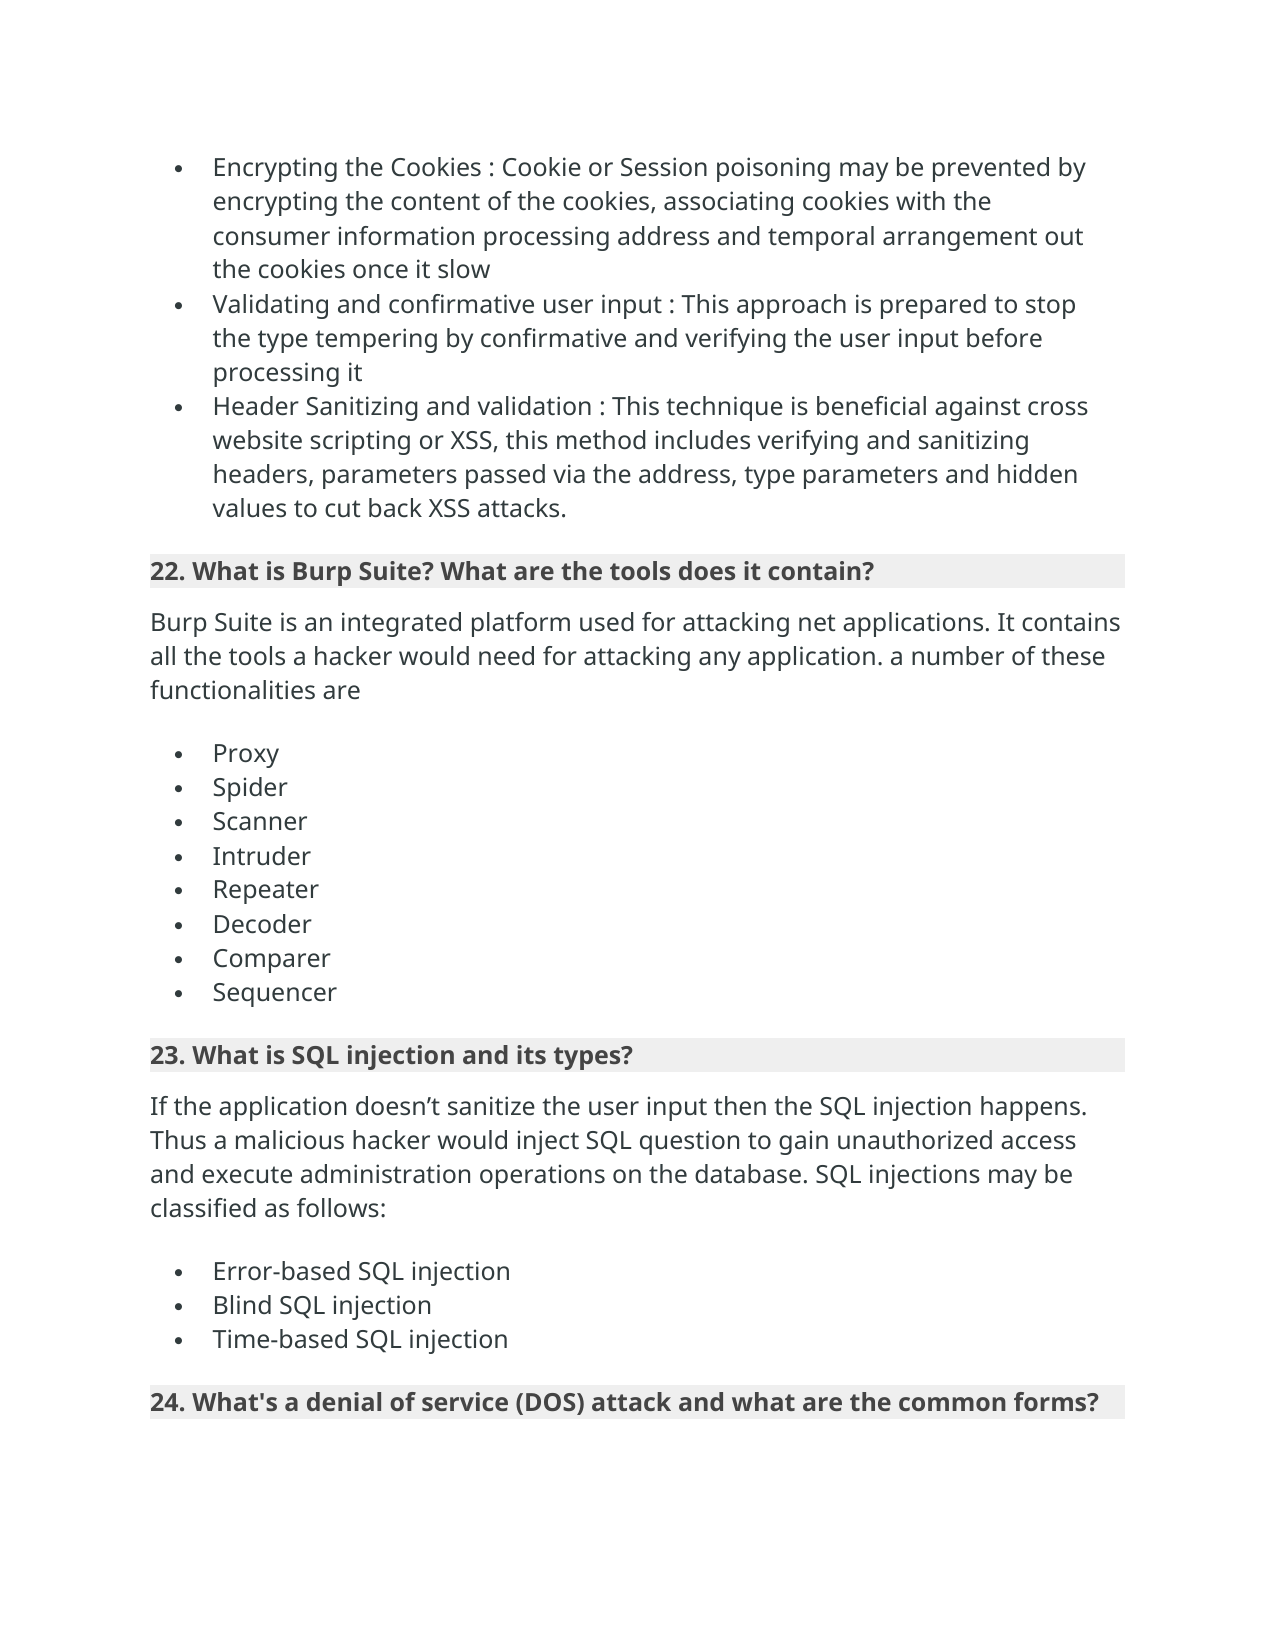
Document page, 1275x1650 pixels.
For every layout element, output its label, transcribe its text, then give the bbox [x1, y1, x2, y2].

list Sequencer [175, 974, 1103, 1008]
list Time-based SQL injection [175, 1322, 1103, 1356]
list Header Sanitizing and validation : This technique is beneficial against cross website scripting or XSS, this method includes verifying and sanitizing headers, parameters passed via the address, type parameters and hidden values to cut back XSS attacks. [175, 388, 1103, 525]
list Comparer [175, 940, 1103, 974]
text Burp Suite is an integrated platform used for attacking net applications. It contains all the tools a hacker would need for attacking any application. a number of these functionalities are [150, 604, 1125, 707]
list Spider [175, 770, 1103, 804]
list Scanner [175, 804, 1103, 838]
list Blind SQL injection [175, 1288, 1103, 1322]
text 22. What is Burp Suite? What are the tools does it contain? [150, 554, 1125, 588]
list Intruder [175, 838, 1103, 872]
list Error-based SQL injection [175, 1254, 1103, 1288]
text 23. What is SQL injection and its types? [150, 1038, 1125, 1072]
list Decoder [175, 906, 1103, 940]
list Repeater [175, 872, 1103, 906]
list Encrypting the Cookies : Cookie or Session poisoning may be prevented by encrypting the content of the cookies, associating cookies with the consumer information processing address and temporal arrangement out the cookies once it slow [175, 150, 1103, 286]
list Proxy [175, 736, 1103, 770]
text If the application doesn’t sanitize the user input then the SQL injection happens. Thus a malicious hacker would inject SQL question to gain unauthorized access and execute administration operations on the database. SQL injections may be classified as follows: [150, 1088, 1125, 1224]
list Validating and confirmative user input : This approach is prepared to stop the type tempering by confirmative and verifying the user input before processing it [175, 286, 1103, 388]
text 24. What's a denial of service (DOS) attack and what are the common forms? [150, 1385, 1125, 1419]
